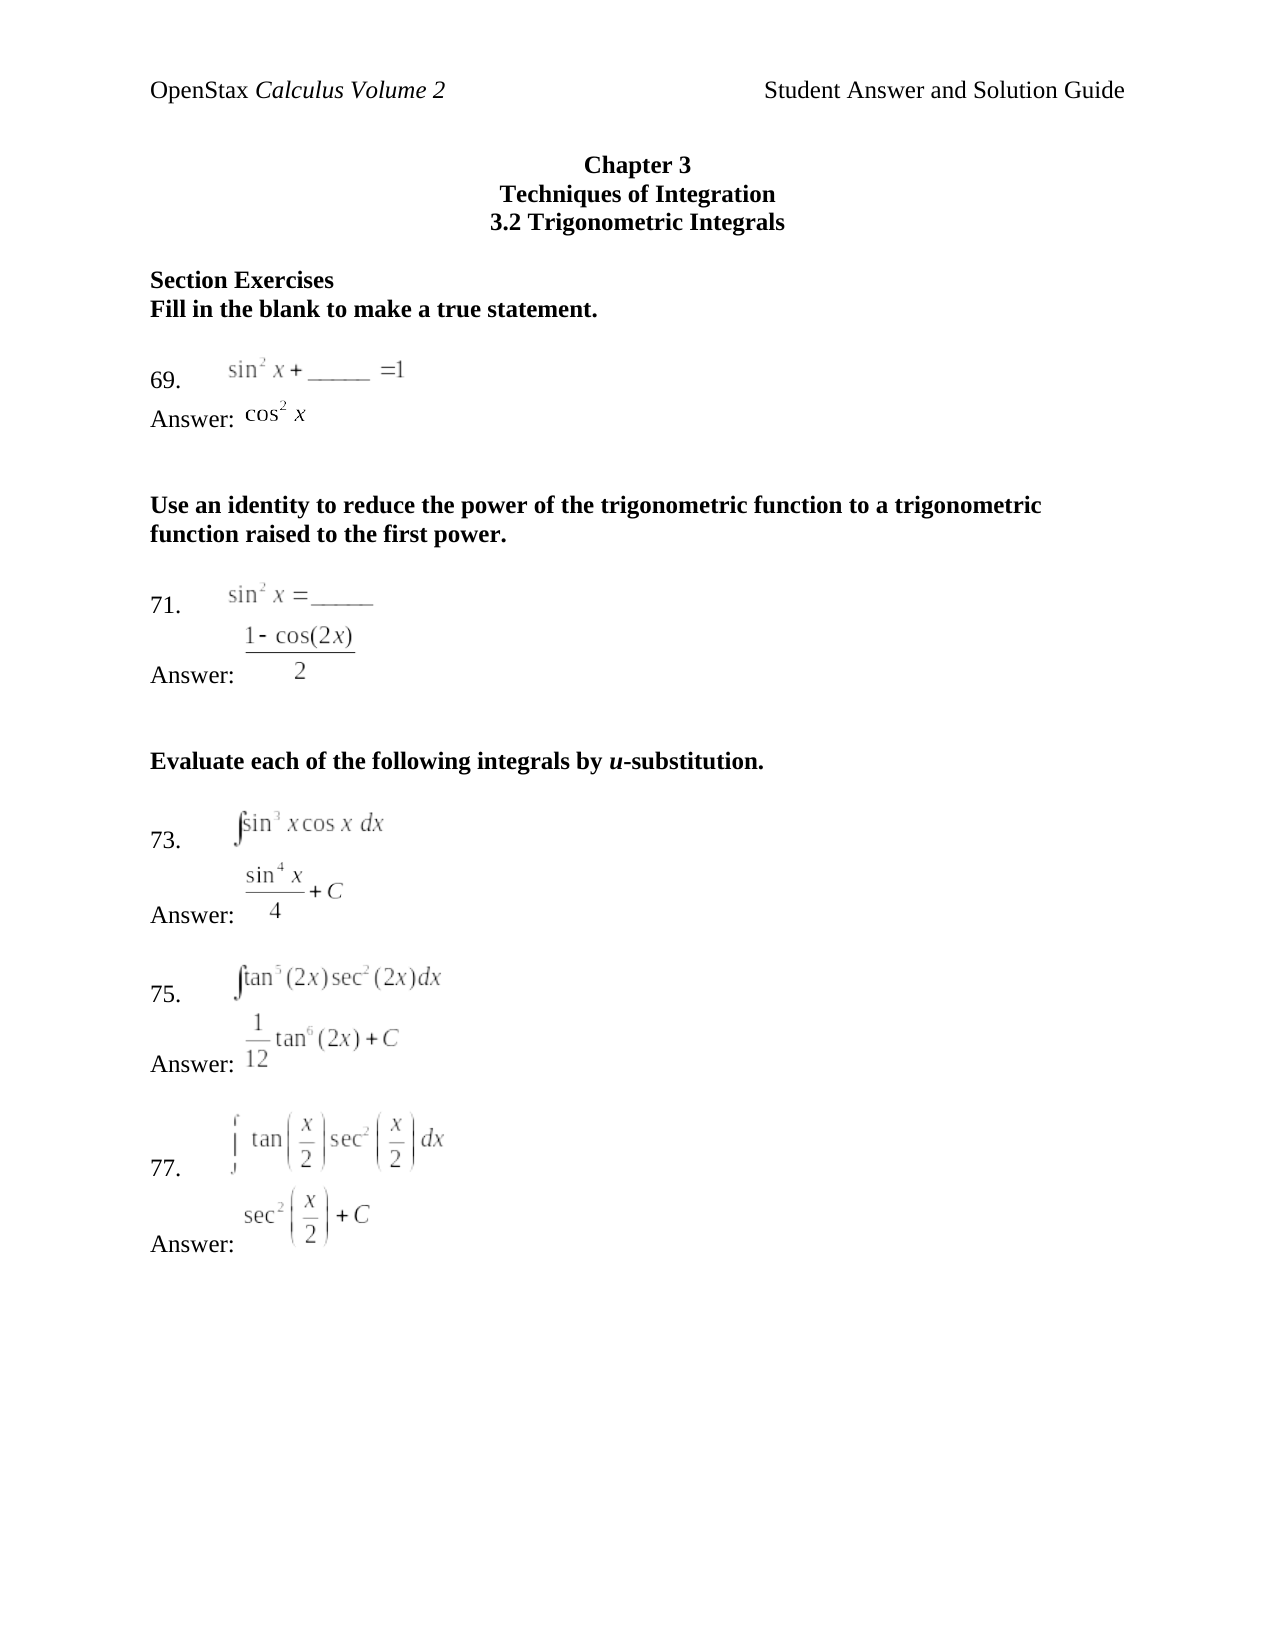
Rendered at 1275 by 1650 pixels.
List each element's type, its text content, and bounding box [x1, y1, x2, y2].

text Section Exercises [150, 265, 1125, 294]
text Answer: [150, 619, 1125, 688]
text Fill in the blank to make a true statement. [150, 294, 1125, 322]
text 73. [150, 803, 1125, 854]
text Evaluate each of the following integrals by u-substitution. [150, 746, 1125, 775]
text Answer: [150, 1182, 1125, 1258]
text Answer: [150, 854, 1125, 928]
text Chapter 3 [150, 150, 1125, 179]
text 71. [150, 576, 1125, 619]
text Answer: [150, 1008, 1125, 1077]
text Answer: [150, 394, 1125, 432]
text 69. [150, 351, 1125, 394]
text 75. [150, 957, 1125, 1008]
text Techniques of Integration [150, 179, 1125, 207]
text Use an identity to reduce the power of the trigonometric function to a trigonometric function raised to the first power. [150, 490, 1125, 547]
text 3.2 Trigonometric Integrals [150, 207, 1125, 236]
text 77. [150, 1106, 1125, 1182]
